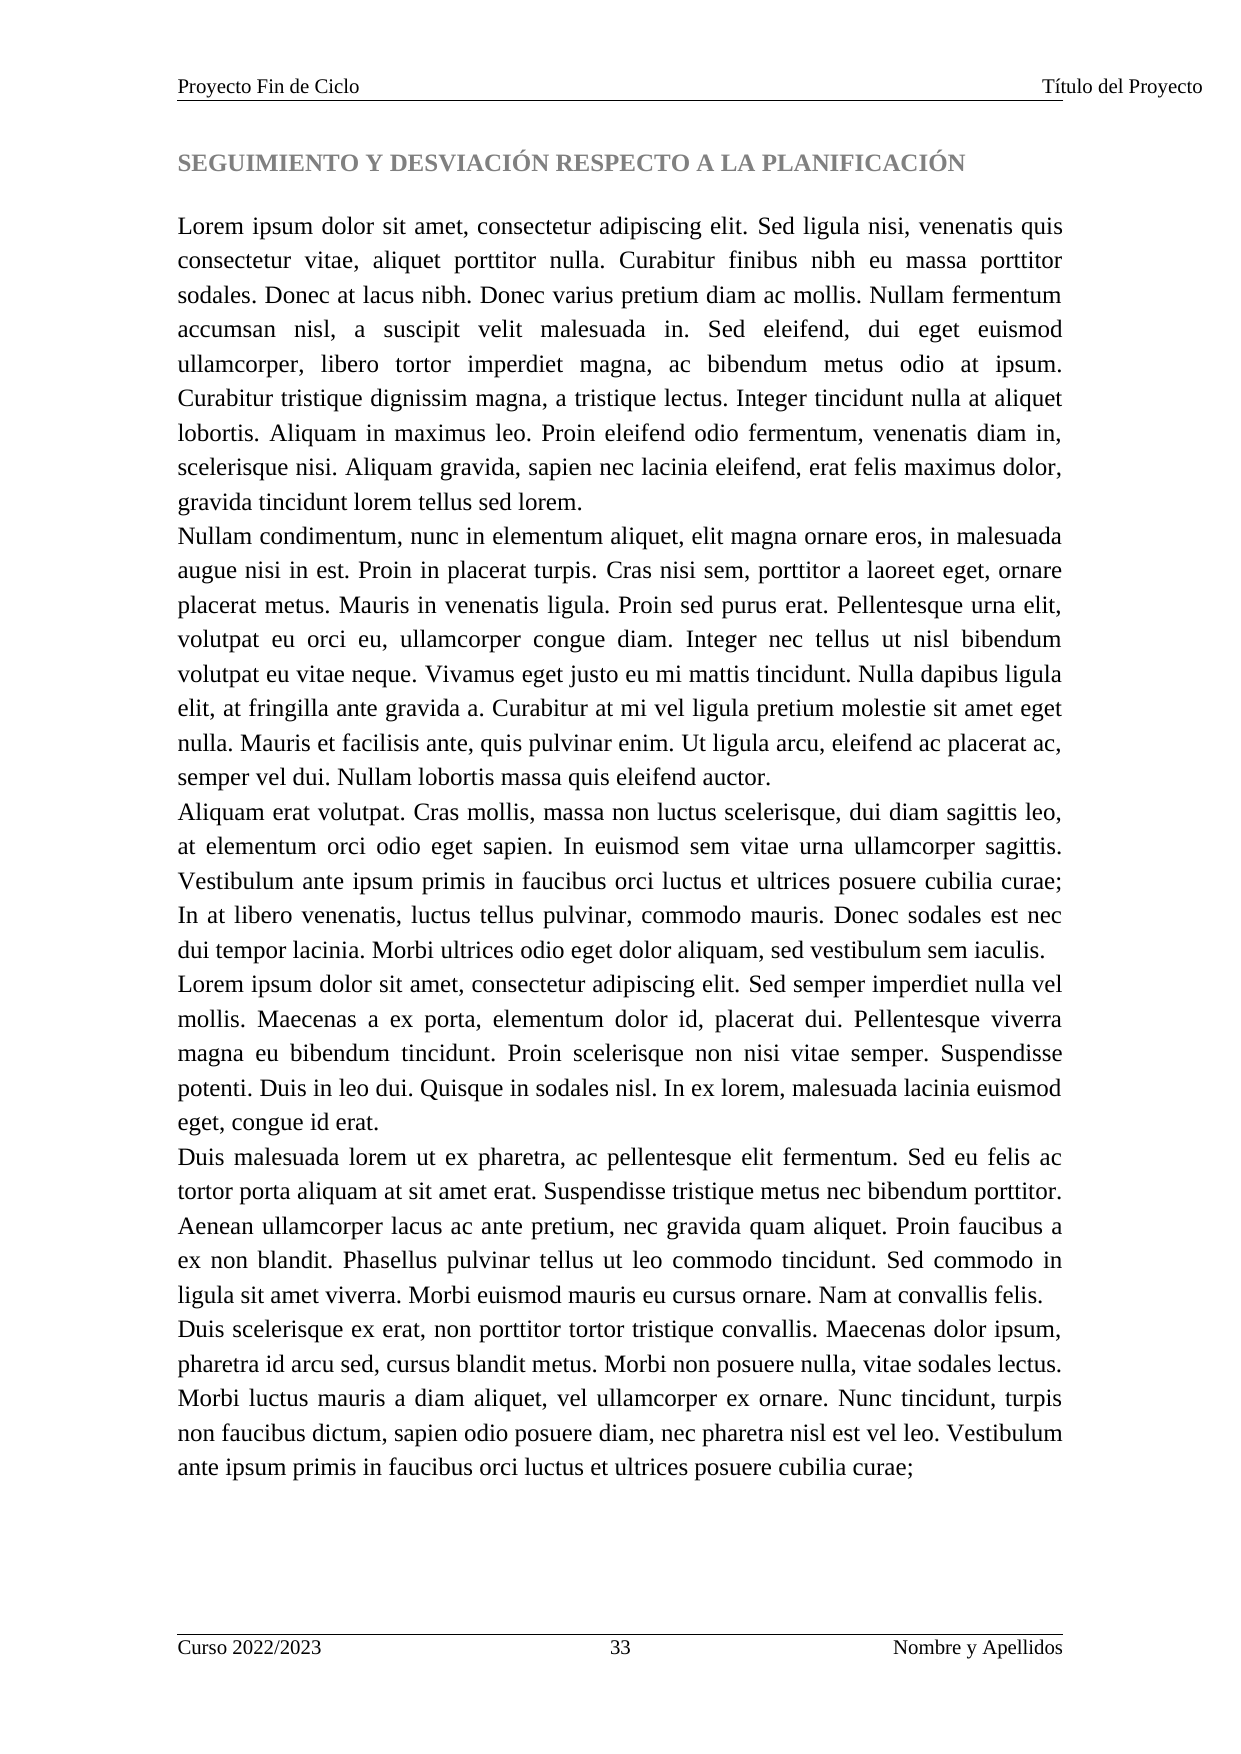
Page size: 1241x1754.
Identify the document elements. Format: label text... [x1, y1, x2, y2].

subtitle SEGUIMIENTO Y DESVIACIÓN RESPECTO A LA PLANIFICACIÓN [177, 148, 1063, 176]
text Duis malesuada lorem ut ex pharetra, ac pellentesque elit fermentum. Sed eu felis ac tortor porta aliquam at sit amet erat. Suspendisse tristique metus nec bibendum porttitor. Aenean ullamcorper lacus ac ante pretium, nec gravida quam aliquet. Proin faucibus a ex non blandit. Phasellus pulvinar tellus ut leo commodo tincidunt. Sed commodo in ligula sit amet viverra. Morbi euismod mauris eu cursus ornare. Nam at convallis felis. [177, 1142, 1063, 1308]
text Aliquam erat volutpat. Cras mollis, massa non luctus scelerisque, dui diam sagittis leo, at elementum orci odio eget sapien. In euismod sem vitae urna ullamcorper sagittis. Vestibulum ante ipsum primis in faucibus orci luctus et ultrices posuere cubilia curae; In at libero venenatis, luctus tellus pulvinar, commodo mauris. Donec sodales est nec dui tempor lacinia. Morbi ultrices odio eget dolor aliquam, sed vestibulum sem iaculis. [177, 797, 1063, 964]
text Lorem ipsum dolor sit amet, consectetur adipiscing elit. Sed ligula nisi, venenatis quis consectetur vitae, aliquet porttitor nulla. Curabitur finibus nibh eu massa porttitor sodales. Donec at lacus nibh. Donec varius pretium diam ac mollis. Nullam fermentum accumsan nisl, a suscipit velit malesuada in. Sed eleifend, dui eget euismod ullamcorper, libero tortor imperdiet magna, ac bibendum metus odio at ipsum. Curabitur tristique dignissim magna, a tristique lectus. Integer tincidunt nulla at aliquet lobortis. Aliquam in maximus leo. Proin eleifend odio fermentum, venenatis diam in, scelerisque nisi. Aliquam gravida, sapien nec lacinia eleifend, erat felis maximus dolor, gravida tincidunt lorem tellus sed lorem. [177, 211, 1063, 515]
text Lorem ipsum dolor sit amet, consectetur adipiscing elit. Sed semper imperdiet nulla vel mollis. Maecenas a ex porta, elementum dolor id, placerat dui. Pellentesque viverra magna eu bibendum tincidunt. Proin scelerisque non nisi vitae semper. Suspendisse potenti. Duis in leo dui. Quisque in sodales nisl. In ex lorem, malesuada lacinia euismod eget, congue id erat. [177, 969, 1063, 1136]
text Nullam condimentum, nunc in elementum aliquet, elit magna ornare eros, in malesuada augue nisi in est. Proin in placerat turpis. Cras nisi sem, porttitor a laoreet eget, ornare placerat metus. Mauris in venenatis ligula. Proin sed purus erat. Pellentesque urna elit, volutpat eu orci eu, ullamcorper congue diam. Integer nec tellus ut nisl bibendum volutpat eu vitae neque. Vivamus eget justo eu mi mattis tincidunt. Nulla dapibus ligula elit, at fringilla ante gravida a. Curabitur at mi vel ligula pretium molestie sit amet eget nulla. Mauris et facilisis ante, quis pulvinar enim. Ut ligula arcu, eleifend ac placerat ac, semper vel dui. Nullam lobortis massa quis eleifend auctor. [177, 521, 1063, 791]
text Duis scelerisque ex erat, non porttitor tortor tristique convallis. Maecenas dolor ipsum, pharetra id arcu sed, cursus blandit metus. Morbi non posuere nulla, vitae sodales lectus. Morbi luctus mauris a diam aliquet, vel ullamcorper ex ornare. Nunc tincidunt, turpis non faucibus dictum, sapien odio posuere diam, nec pharetra nisl est vel leo. Vestibulum ante ipsum primis in faucibus orci luctus et ultrices posuere cubilia curae; [177, 1314, 1063, 1481]
